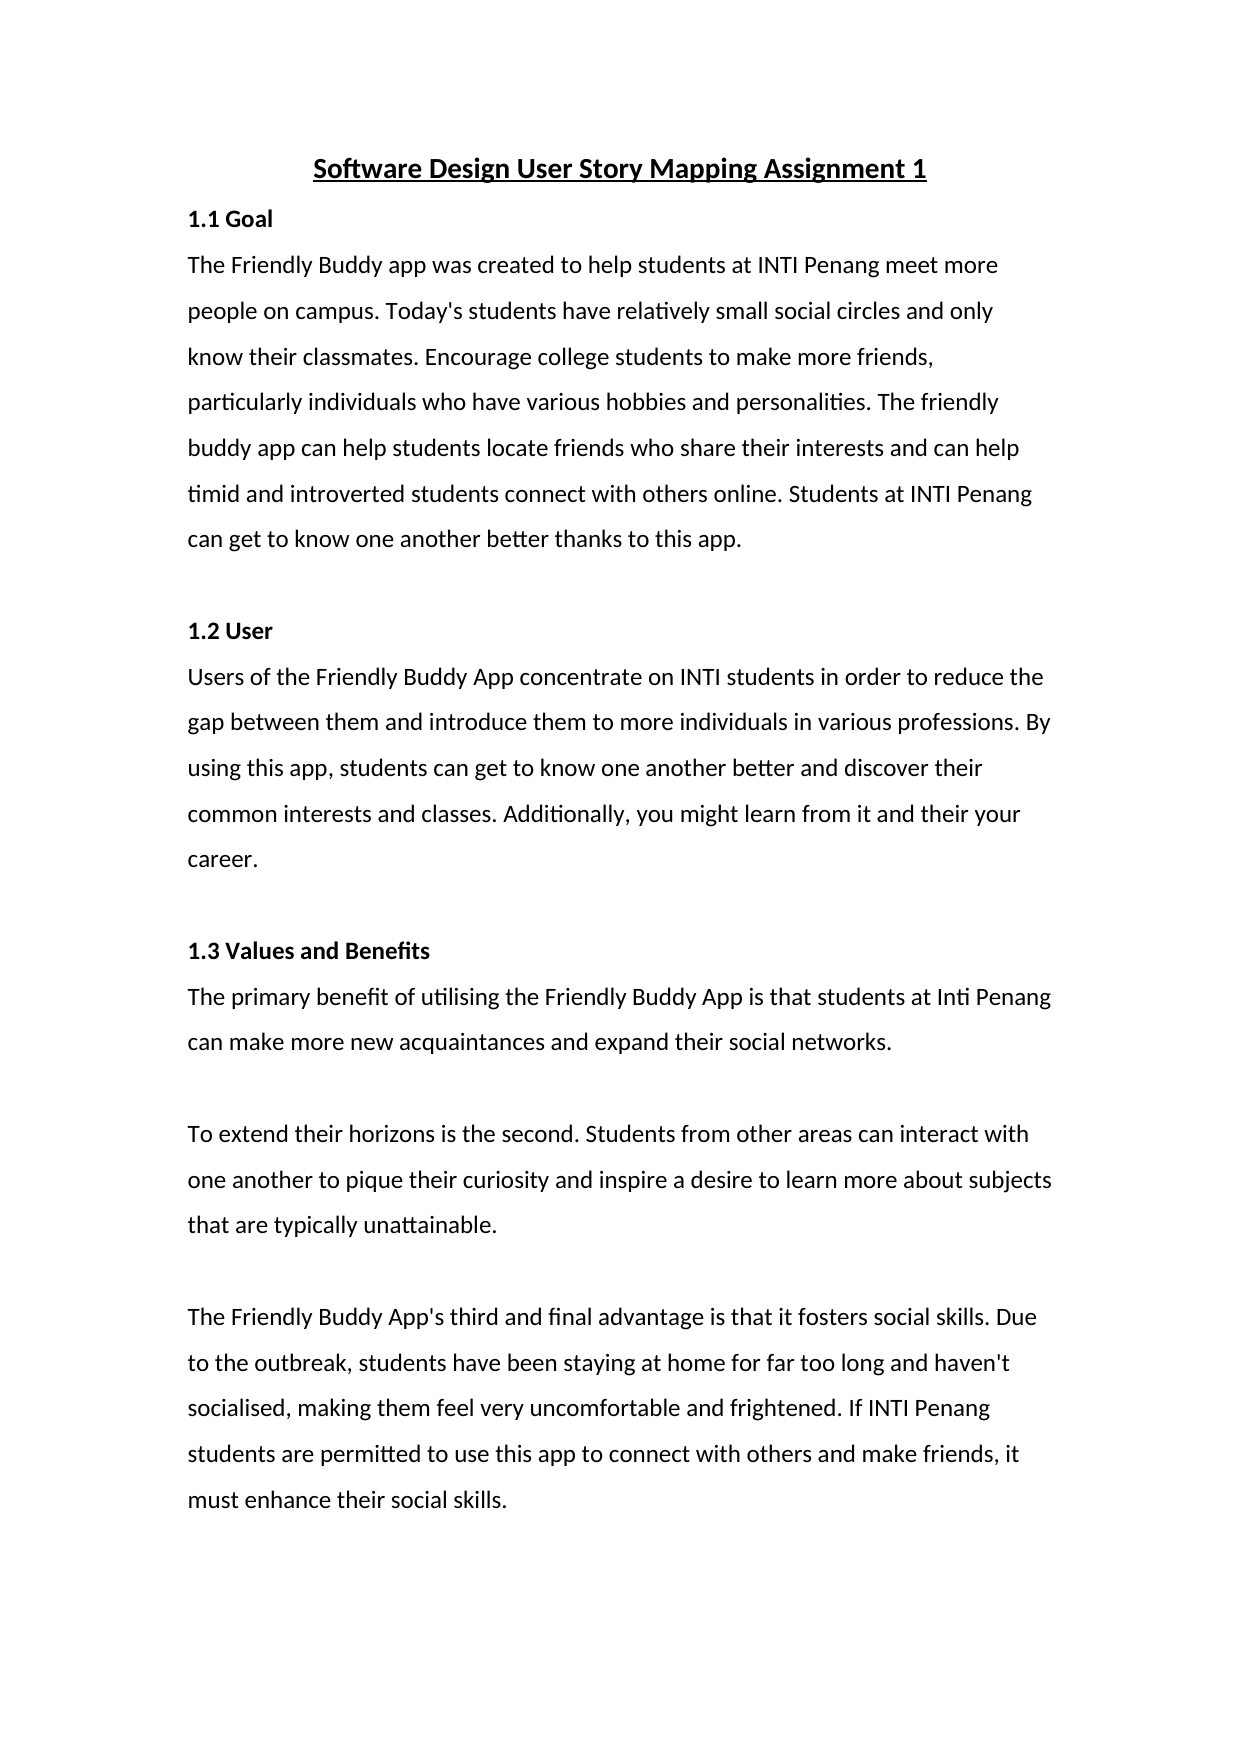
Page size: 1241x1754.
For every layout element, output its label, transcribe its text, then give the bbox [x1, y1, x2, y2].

list Users of the Friendly Buddy App concentrate on INTI students in order to reduce the gap between them and introduce them to more individuals in various professions. By using this app, students can get to know one another better and discover their common interests and classes. Additionally, you might learn from it and their your career. [187, 661, 1053, 874]
list Values and Benefits [187, 935, 1053, 966]
text The Friendly Buddy App's third and final advantage is that it fosters social skills. Due to the outbreak, students have been staying at home for far too long and haven't socialised, making them feel very uncomfortable and frightened. If INTI Penang students are permitted to use this app to connect with others and make friends, it must enhance their social skills. [187, 1301, 1053, 1514]
list The Friendly Buddy app was created to help students at INTI Penang meet more people on campus. Today's students have relatively small social circles and only know their classmates. Encourage college students to make more friends, particularly individuals who have various hobbies and personalities. The friendly buddy app can help students locate friends who share their interests and can help timid and introverted students connect with others online. Students at INTI Penang can get to know one another better thanks to this app. [187, 249, 1053, 554]
text Software Design User Story Mapping Assignment 1 [187, 150, 1053, 186]
list Goal [187, 203, 1053, 234]
text To extend their horizons is the second. Students from other areas can interact with one another to pique their curiosity and inspire a desire to learn more about subjects that are typically unattainable. [187, 1118, 1053, 1240]
list The primary benefit of utilising the Friendly Buddy App is that students at Inti Penang can make more new acquaintances and expand their social networks. [187, 981, 1053, 1057]
list User [187, 615, 1053, 646]
